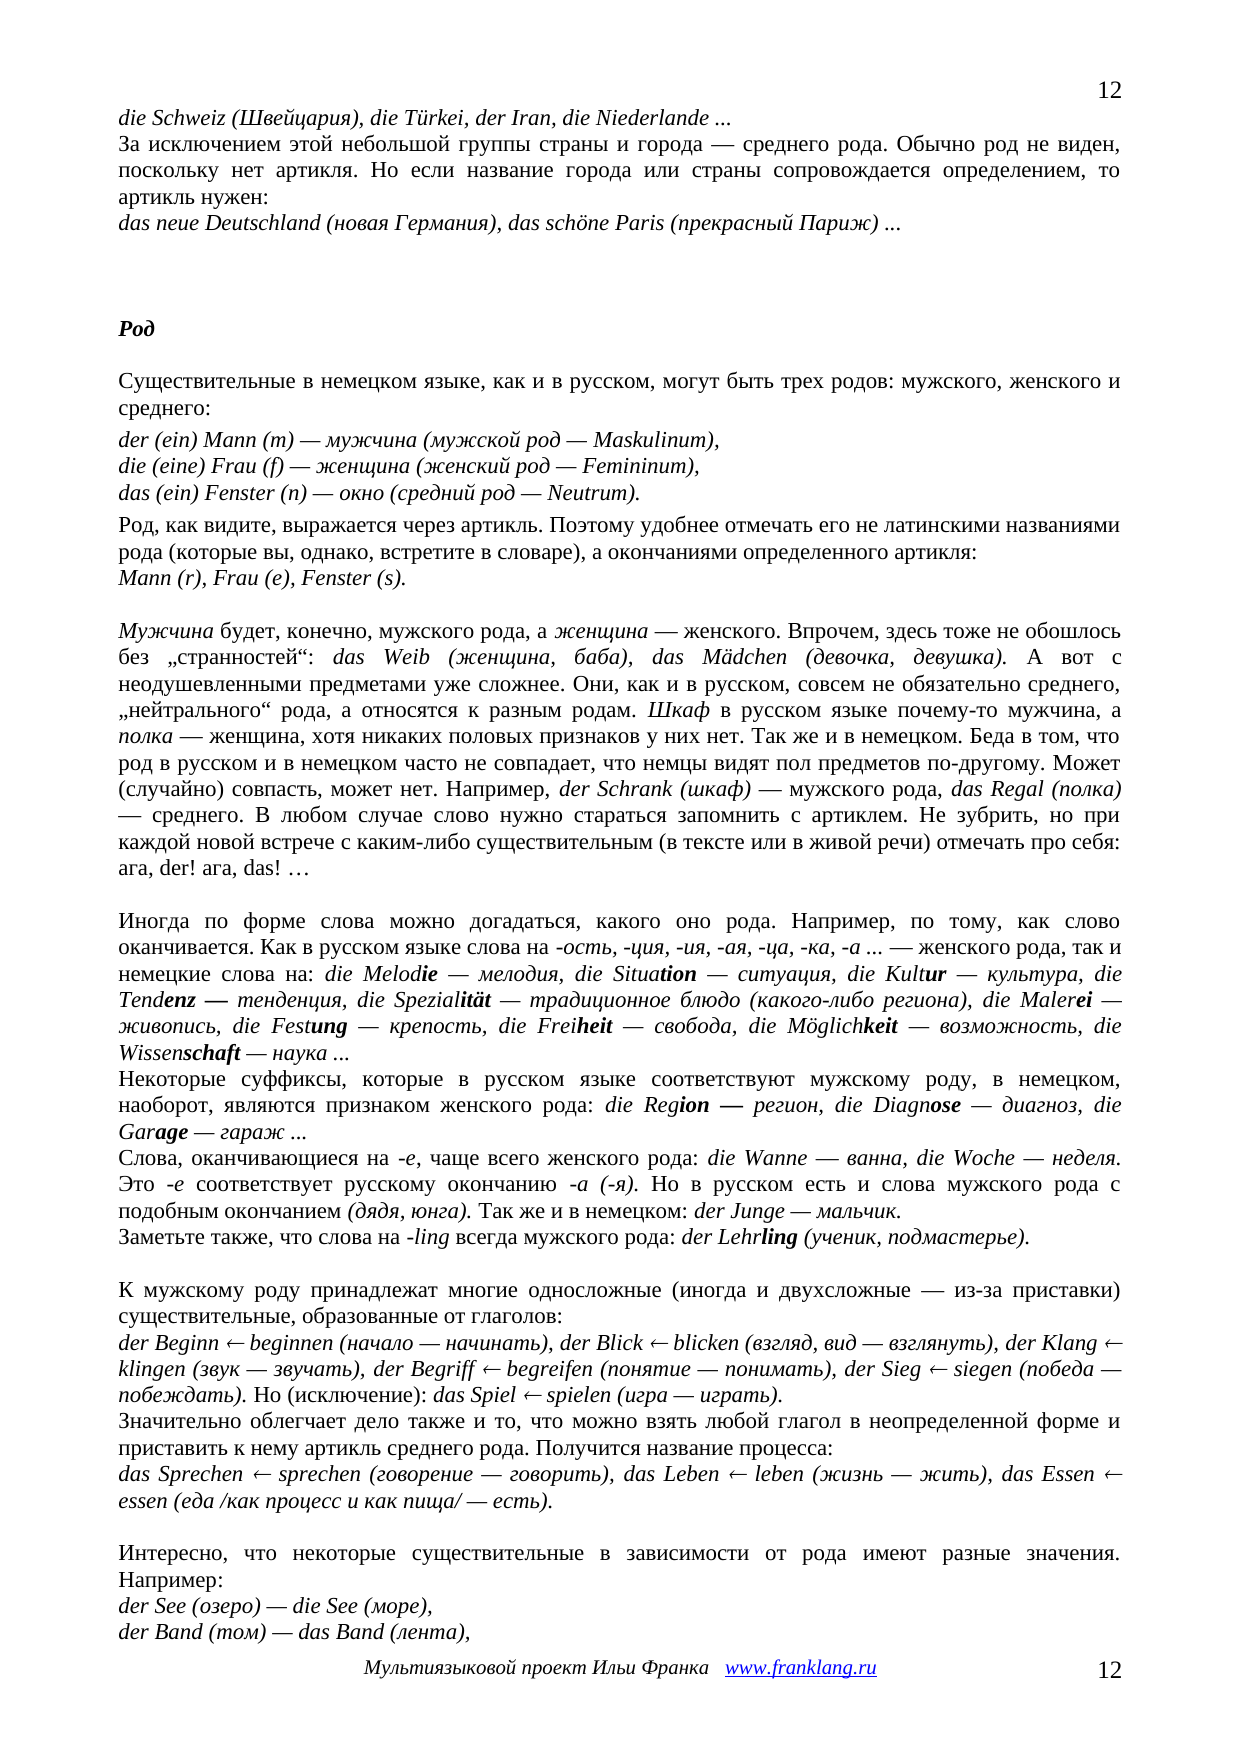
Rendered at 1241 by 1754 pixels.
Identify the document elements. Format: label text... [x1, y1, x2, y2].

text Существительные в немецком языке, как и в русском, могут быть трех родов: мужского, женского и среднего: [118, 367, 1122, 420]
text Слова, оканчивающиеся на -е, чаще всего женского рода: die Wanne — ванна, die Woche — неделя. Это -е соответствует русскому окончанию -а (-я). Но в русском есть и слова мужского рода с подобным окончанием (дядя, юнга). Так же и в немецком: der Junge — мальчик. [118, 1144, 1122, 1223]
text Интересно, что некоторые существительные в зависимости от рода имеют разные значения. Например: [118, 1539, 1122, 1592]
text der Beginn beginnen (начало — начинать), der Blick blicken (взгляд, вид — взглянуть), der Klang klingen (звук — звучать), der Begriff begreifen (понятие — понимать), der Sieg siegen (победа — побеждать). Но (исключение): das Spiel spielen (игра — играть). [118, 1328, 1122, 1408]
text das (ein) Fenster (n) — окно (средний род — Neutrum). [118, 479, 1122, 505]
text die (eine) Frau (f) — женщина (женский род — Femininum), [118, 453, 1122, 479]
text der (ein) Mann (m) — мужчина (мужской род — Maskulinum), [118, 426, 1122, 453]
text Род [118, 314, 1122, 341]
text Иногда по форме слова можно догадаться, какого оно рода. Например, по тому, как слово оканчивается. Как в русском языке слова на -ость, -ция, -ия, -ая, -ца, -ка, -а ... — женского рода, так и немецкие слова на: die Melodie — мелодия, die Situation — ситуация, die Kultur — культура, die Tendenz — тенденция, die Spezialitt — традиционное блюдо (какого-либо региона), die Malerei — живопись, die Festung — крепость, die Freiheit — свобода, die Mglichkeit — возможность, die Wissenschaft — наука ... [118, 907, 1122, 1065]
text die Schweiz (Швейцария), die Trkei, der Iran, die Niederlande ... [118, 104, 1122, 130]
text К мужскому роду принадлежат многие односложные (иногда и двухсложные — из-за приставки) существительные, образованные от глаголов: [118, 1276, 1122, 1328]
text Mann (r), Frau (e), Fenster (s). [118, 564, 1122, 591]
text Род, как видите, выражается через артикль. Поэтому удобнее отмечать его не латинскими названиями рода (которые вы, однако, встретите в словаре), а окончаниями определенного артикля: [118, 512, 1122, 564]
text der Band (том) — das Band (лента), [118, 1618, 1122, 1645]
text das Sprechen sprechen (говорение — говорить), das Leben leben (жизнь — жить), das Essen essen (еда /как процесс и как пища/ — есть). [118, 1460, 1122, 1513]
text Заметьте также, что слова на -ling всегда мужского рода: der Lehrling (ученик, подмастерье). [118, 1223, 1122, 1249]
text За исключением этой небольшой группы страны и города — среднего рода. Обычно род не виден, поскольку нет артикля. Но если название города или страны сопровождается определением, то артикль нужен: [118, 130, 1122, 209]
text der See (озеро) — die See (море), [118, 1592, 1122, 1618]
text Значительно облегчает дело также и то, что можно взять любой глагол в неопределенной форме и приставить к нему артикль среднего рода. Получится название процесса: [118, 1408, 1122, 1460]
text das neue Deutschland (новая Германия), das schne Paris (прекрасный Париж) ... [118, 209, 1122, 236]
text Мужчина будет, конечно, мужского рода, а женщина — женского. Впрочем, здесь тоже не обошлось без „странностей“: das Weib (женщина, баба), das Mdchen (девочка, девушка). А вот с неодушевленными предметами уже сложнее. Они, как и в русском, совсем не обязательно среднего, „нейтрального“ рода, а относятся к разным родам. Шкаф в русском языке почему-то мужчина, а полка — женщина, хотя никаких половых признаков у них нет. Так же и в немецком. Беда в том, что род в русском и в немецком часто не совпадает, что немцы видят пол предметов по-другому. Может (случайно) совпасть, может нет. Например, der Schrank (шкаф) — мужского рода, das Regal (полка) — среднего. В любом случае слово нужно стараться запомнить с артиклем. Не зубрить, но при каждой новой встрече с каким-либо существительным (в тексте или в живой речи) отмечать про себя: ага, der! ага, das! … [118, 617, 1122, 881]
text Некоторые суффиксы, которые в русском языке соответствуют мужскому роду, в немецком, наоборот, являются признаком женского рода: die Region — регион, die Diagnose — диагноз, die Garage — гараж ... [118, 1065, 1122, 1144]
